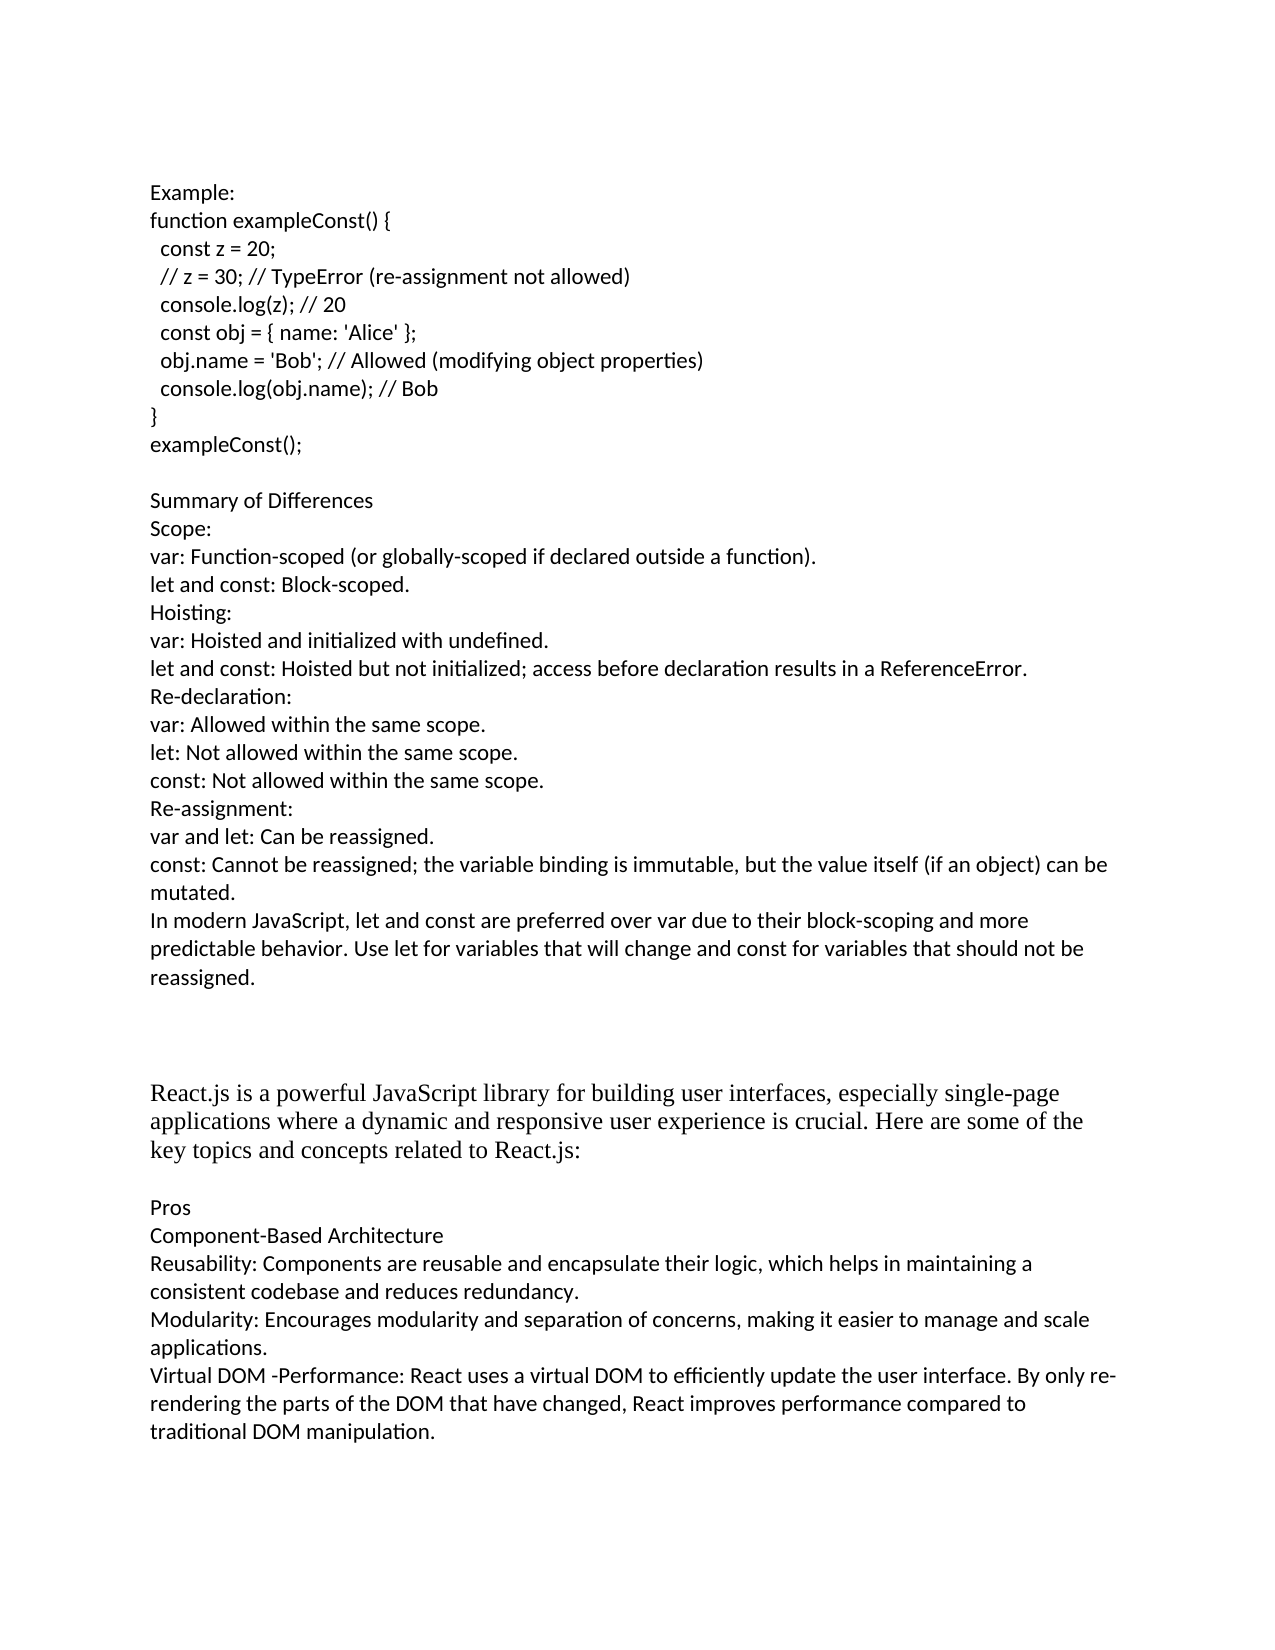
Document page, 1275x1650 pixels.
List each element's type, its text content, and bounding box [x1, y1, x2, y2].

text function exampleConst() { [150, 206, 1125, 234]
text In modern JavaScript, let and const are preferred over var due to their block-scoping and more predictable behavior. Use let for variables that will change and const for variables that should not be reassigned. [150, 907, 1125, 991]
text Re-assignment: [150, 794, 1125, 822]
text const obj = { name: 'Alice' }; [150, 318, 1125, 346]
text // z = 30; // TypeError (re-assignment not allowed) [150, 262, 1125, 290]
text console.log(z); // 20 [150, 290, 1125, 318]
text Scope: [150, 514, 1125, 542]
text exampleConst(); [150, 430, 1125, 458]
text Modularity: Encourages modularity and separation of concerns, making it easier to manage and scale applications. [150, 1305, 1125, 1361]
text Pros [150, 1193, 1125, 1221]
text let: Not allowed within the same scope. [150, 738, 1125, 766]
text Virtual DOM -Performance: React uses a virtual DOM to efficiently update the user interface. By only re-rendering the parts of the DOM that have changed, React improves performance compared to traditional DOM manipulation. [150, 1361, 1125, 1445]
text const: Not allowed within the same scope. [150, 766, 1125, 794]
text const: Cannot be reassigned; the variable binding is immutable, but the value itself (if an object) can be mutated. [150, 851, 1125, 907]
text Hoisting: [150, 598, 1125, 626]
text React.js is a powerful JavaScript library for building user interfaces, especially single-page applications where a dynamic and responsive user experience is crucial. Here are some of the key topics and concepts related to React.js: [150, 1078, 1125, 1164]
text } [150, 402, 1125, 430]
text obj.name = 'Bob'; // Allowed (modifying object properties) [150, 346, 1125, 374]
text let and const: Hoisted but not initialized; access before declaration results in a ReferenceError. [150, 654, 1125, 682]
text Re-declaration: [150, 682, 1125, 710]
text Component-Based Architecture [150, 1221, 1125, 1249]
text let and const: Block-scoped. [150, 570, 1125, 598]
text var and let: Can be reassigned. [150, 822, 1125, 851]
text Reusability: Components are reusable and encapsulate their logic, which helps in maintaining a consistent codebase and reduces redundancy. [150, 1249, 1125, 1305]
text var: Allowed within the same scope. [150, 710, 1125, 738]
text Example: [150, 178, 1125, 206]
text var: Function-scoped (or globally-scoped if declared outside a function). [150, 542, 1125, 570]
text Summary of Differences [150, 486, 1125, 514]
text var: Hoisted and initialized with undefined. [150, 626, 1125, 654]
text const z = 20; [150, 234, 1125, 262]
text console.log(obj.name); // Bob [150, 374, 1125, 402]
